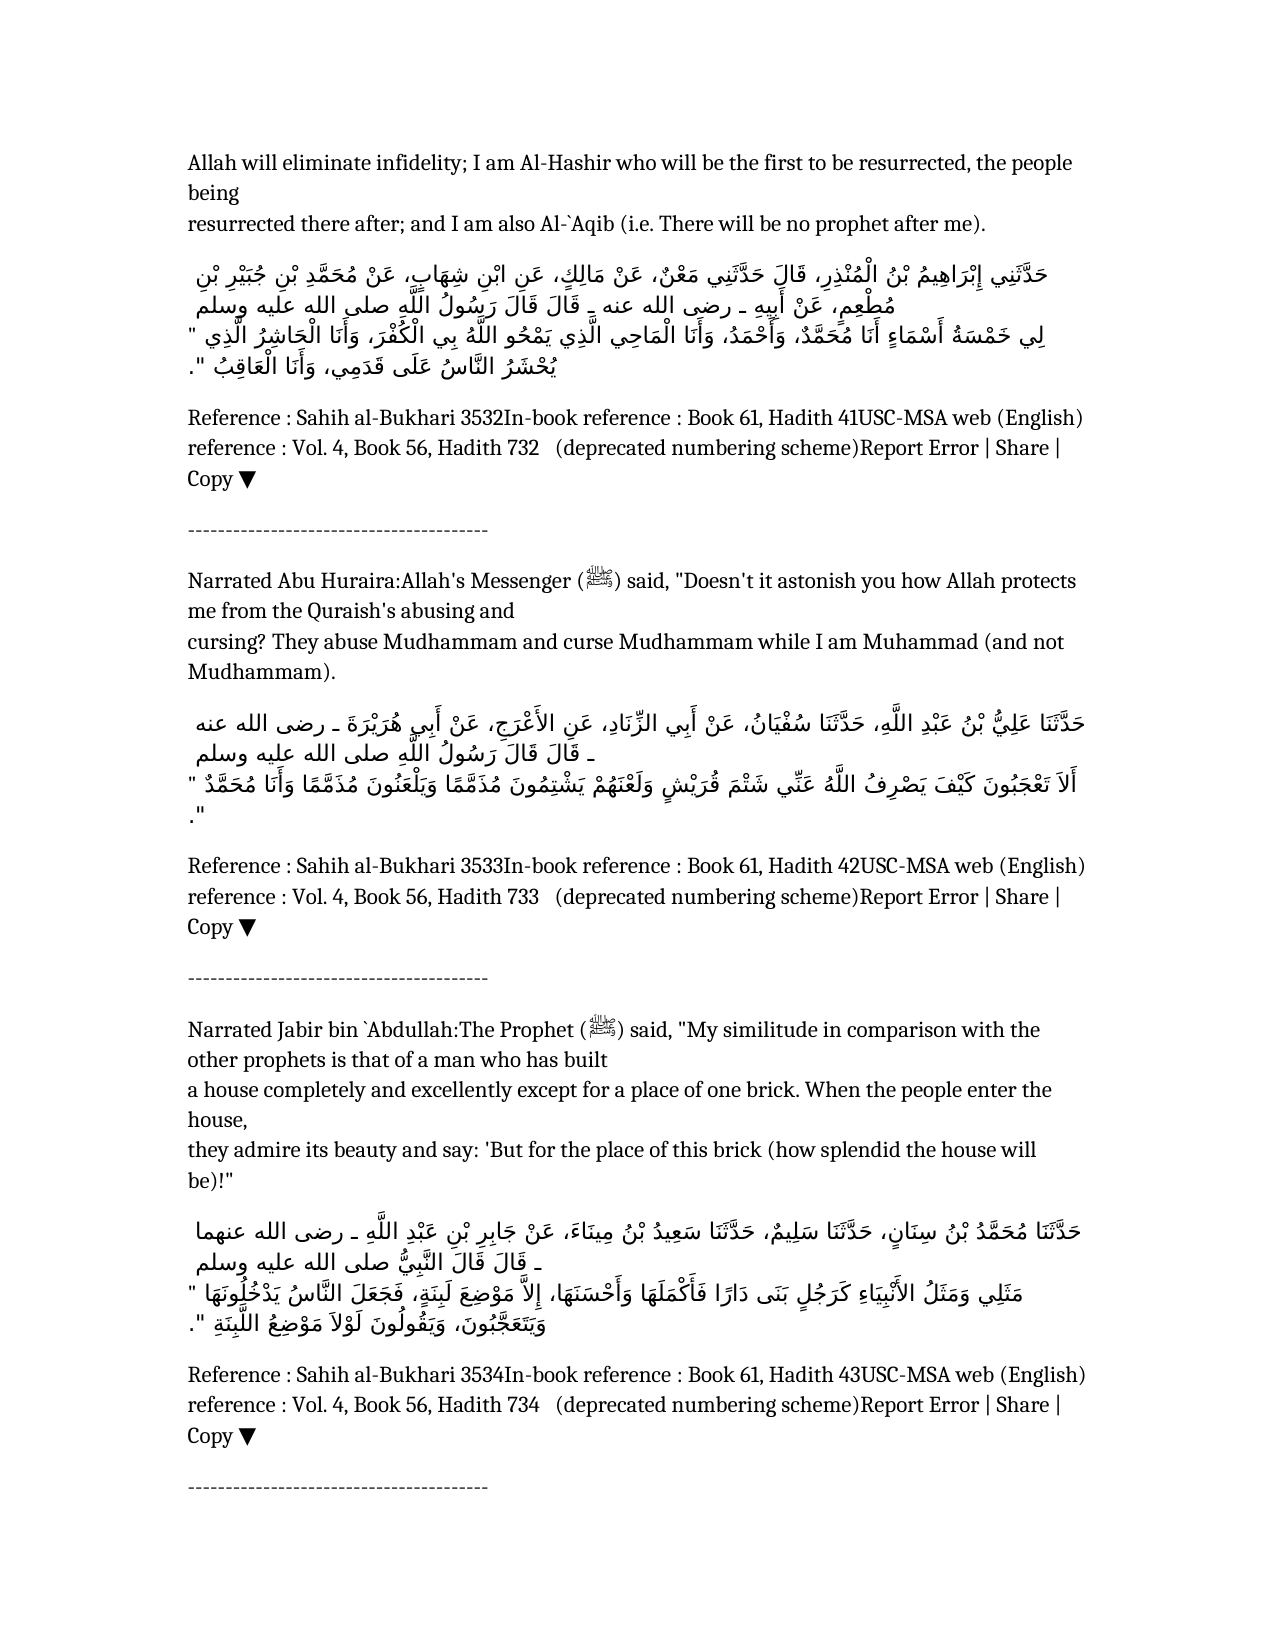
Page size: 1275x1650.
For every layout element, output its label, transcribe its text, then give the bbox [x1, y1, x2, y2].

text Narrated Abu Huraira:Allah's Messenger (ﷺ) said, "Doesn't it astonish you how Allah protects me from the Quraish's abusing and cursing? They abuse Mudhammam and curse Mudhammam while I am Muhammad (and not Mudhammam). [187, 567, 1087, 685]
text Reference : Sahih al-Bukhari 3533In-book reference : Book 61, Hadith 42USC-MSA web (English) reference : Vol. 4, Book 56, Hadith 733 (deprecated numbering scheme)Report Error | Share | Copy ▼ [187, 853, 1087, 940]
text Reference : Sahih al-Bukhari 3534In-book reference : Book 61, Hadith 43USC-MSA web (English) reference : Vol. 4, Book 56, Hadith 734 (deprecated numbering scheme)Report Error | Share | Copy ▼ [187, 1362, 1087, 1449]
text Narrated Jabir bin `Abdullah:The Prophet (ﷺ) said, "My similitude in comparison with the other prophets is that of a man who has built a house completely and excellently except for a place of one brick. When the people enter the house, they admire its beauty and say: 'But for the place of this brick (how splendid the house will be)!" [187, 1016, 1087, 1194]
text ---------------------------------------- [187, 1473, 1087, 1500]
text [187, 150, 1087, 237]
text ---------------------------------------- [187, 516, 1087, 543]
text ---------------------------------------- [187, 965, 1087, 991]
text حَدَّثَنَا مُحَمَّدُ بْنُ سِنَانٍ، حَدَّثَنَا سَلِيمٌ، حَدَّثَنَا سَعِيدُ بْنُ مِينَاءَ، عَنْ جَابِرِ بْنِ عَبْدِ اللَّهِ ـ رضى الله عنهما ـ قَالَ قَالَ النَّبِيُّ صلى الله عليه وسلم ‏ "‏ مَثَلِي وَمَثَلُ الأَنْبِيَاءِ كَرَجُلٍ بَنَى دَارًا فَأَكْمَلَهَا وَأَحْسَنَهَا، إِلاَّ مَوْضِعَ لَبِنَةٍ، فَجَعَلَ النَّاسُ يَدْخُلُونَهَا وَيَتَعَجَّبُونَ، وَيَقُولُونَ لَوْلاَ مَوْضِعُ اللَّبِنَةِ ‏"‏‏.‏ [187, 1218, 1087, 1337]
text Reference : Sahih al-Bukhari 3532In-book reference : Book 61, Hadith 41USC-MSA web (English) reference : Vol. 4, Book 56, Hadith 732 (deprecated numbering scheme)Report Error | Share | Copy ▼ [187, 405, 1087, 492]
text حَدَّثَنَا عَلِيُّ بْنُ عَبْدِ اللَّهِ، حَدَّثَنَا سُفْيَانُ، عَنْ أَبِي الزِّنَادِ، عَنِ الأَعْرَجِ، عَنْ أَبِي هُرَيْرَةَ ـ رضى الله عنه ـ قَالَ قَالَ رَسُولُ اللَّهِ صلى الله عليه وسلم ‏ "‏ أَلاَ تَعْجَبُونَ كَيْفَ يَصْرِفُ اللَّهُ عَنِّي شَتْمَ قُرَيْشٍ وَلَعْنَهُمْ يَشْتِمُونَ مُذَمَّمًا وَيَلْعَنُونَ مُذَمَّمًا وَأَنَا مُحَمَّدٌ ‏"‏‏.‏ [187, 710, 1087, 828]
text حَدَّثَنِي إِبْرَاهِيمُ بْنُ الْمُنْذِرِ، قَالَ حَدَّثَنِي مَعْنٌ، عَنْ مَالِكٍ، عَنِ ابْنِ شِهَابٍ، عَنْ مُحَمَّدِ بْنِ جُبَيْرِ بْنِ مُطْعِمٍ، عَنْ أَبِيهِ ـ رضى الله عنه ـ قَالَ قَالَ رَسُولُ اللَّهِ صلى الله عليه وسلم ‏ "‏ لِي خَمْسَةُ أَسْمَاءٍ أَنَا مُحَمَّدٌ، وَأَحْمَدُ، وَأَنَا الْمَاحِي الَّذِي يَمْحُو اللَّهُ بِي الْكُفْرَ، وَأَنَا الْحَاشِرُ الَّذِي يُحْشَرُ النَّاسُ عَلَى قَدَمِي، وَأَنَا الْعَاقِبُ ‏"‏‏.‏ [187, 261, 1087, 380]
